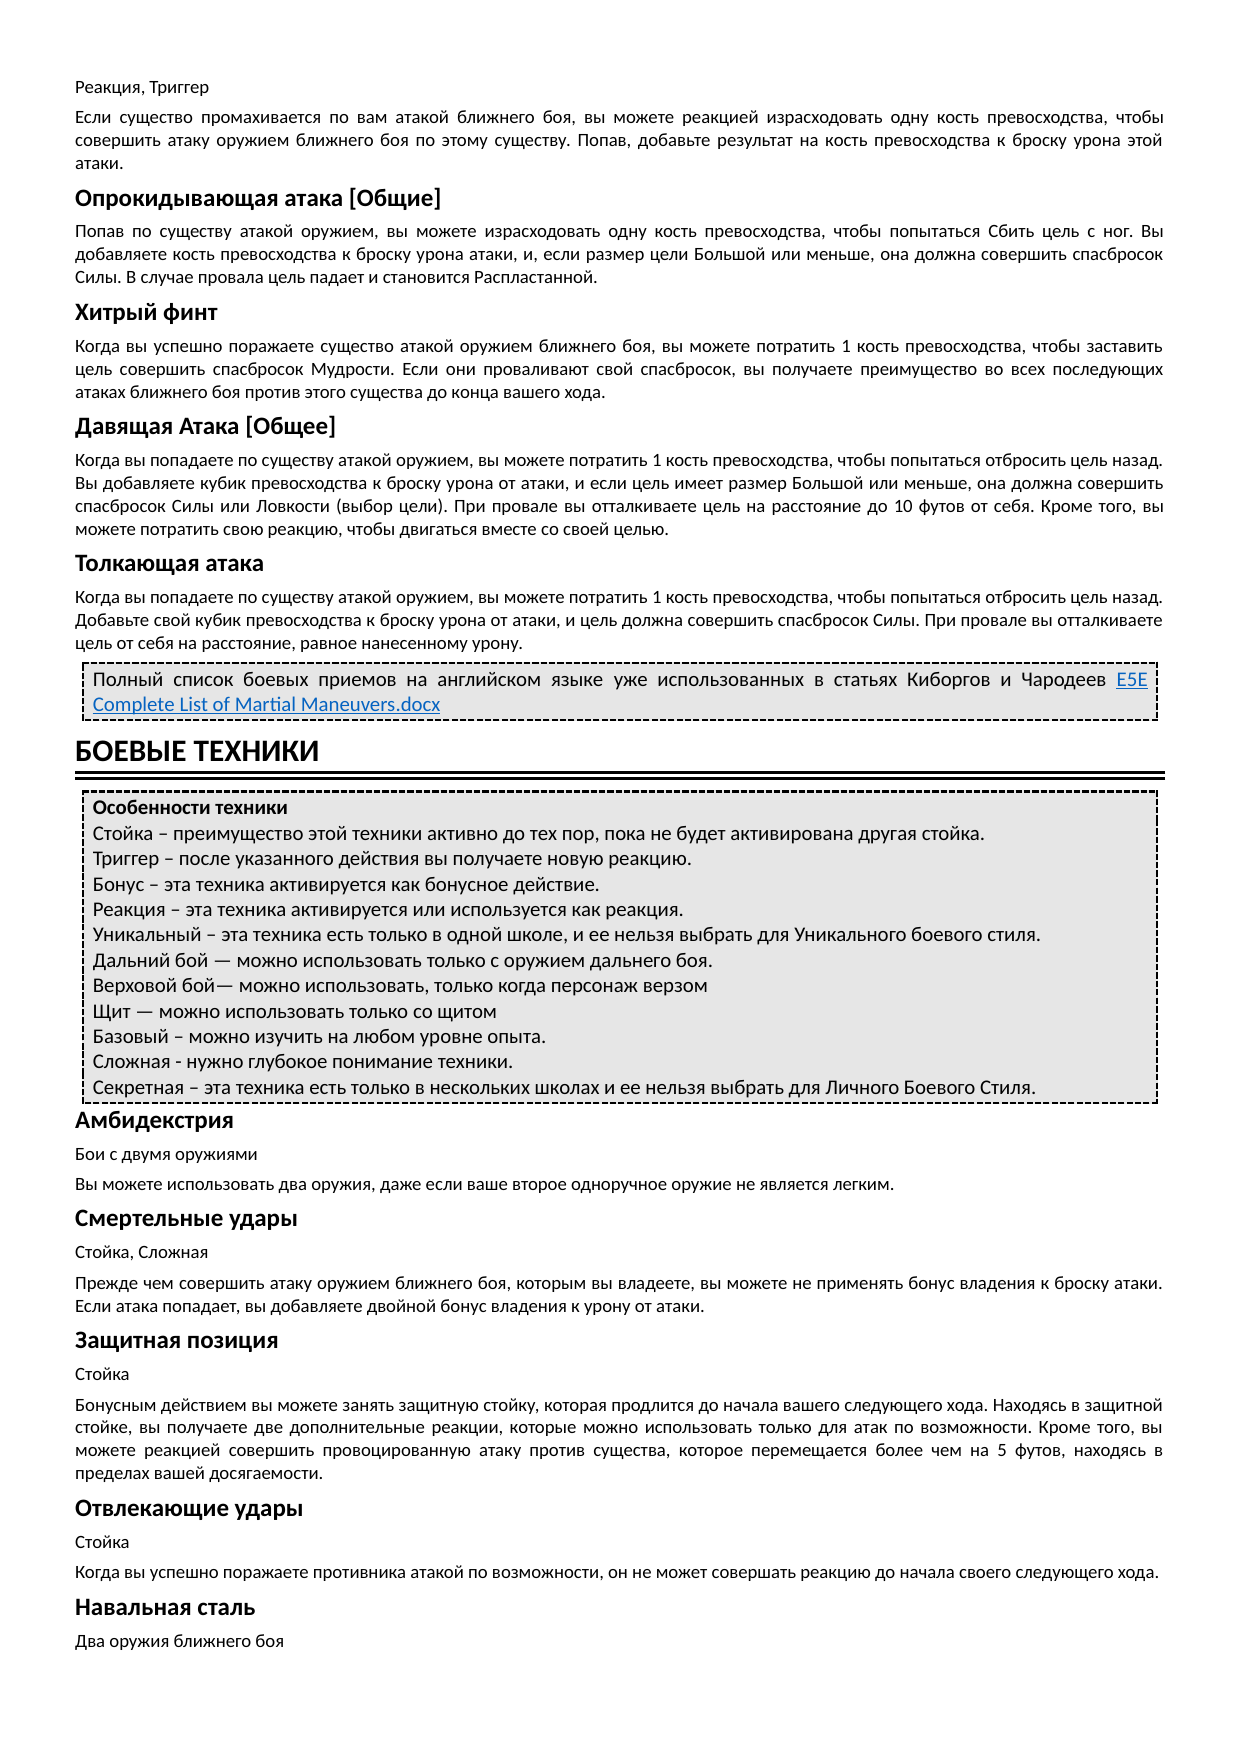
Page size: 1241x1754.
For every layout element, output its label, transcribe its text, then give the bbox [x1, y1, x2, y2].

subtitle Хитрый финт [75, 296, 1165, 326]
text Когда вы попадаете по существу атакой оружием, вы можете потратить 1 кость превосходства, чтобы попытаться отбросить цель назад. Добавьте свой кубик превосходства к броску урона от атаки, и цель должна совершить спасбросок Силы. При провале вы отталкиваете цель от себя на расстояние, равное нанесенному урону. [75, 585, 1165, 654]
text Уникальный – эта техника есть только в одной школе, и ее нельзя выбрать для Уникального боевого стиля. [82, 917, 1158, 943]
text Базовый – можно изучить на любом уровне опыта. [82, 1019, 1158, 1044]
text Реакция – эта техника активируется или используется как реакция. [82, 892, 1158, 917]
text Вы можете использовать два оружия, даже если ваше второе одноручное оружие не является легким. [75, 1172, 1165, 1195]
subtitle Амбидекстрия [75, 1104, 1165, 1134]
subtitle БОЕВЫЕ ТЕХНИКИ [75, 731, 1165, 771]
text Особенности техники [82, 790, 1158, 816]
subtitle Толкающая атака [75, 547, 1165, 578]
text Дальний бой — можно использовать только с оружием дальнего боя. [82, 943, 1158, 968]
text Полный список боевых приемов на английском языке уже использованных в статьях Киборгов и Чародеев E5E Complete List of Martial Maneuvers.docx [82, 662, 1158, 721]
subtitle Смертельные удары [75, 1203, 1165, 1233]
text Стойка – преимущество этой техники активно до тех пор, пока не будет активирована другая стойка. [82, 816, 1158, 841]
text Стойка, Сложная [75, 1241, 1165, 1263]
text Секретная – эта техника есть только в нескольких школах и ее нельзя выбрать для Личного Боевого Стиля. [82, 1070, 1158, 1104]
text Два оружия ближнего боя [75, 1629, 1165, 1652]
subtitle Опрокидывающая атака [Общие] [75, 182, 1165, 212]
text Стойка [75, 1530, 1165, 1553]
text Бонусным действием вы можете занять защитную стойку, которая продлится до начала вашего следующего хода. Находясь в защитной стойке, вы получаете две дополнительные реакции, которые можно использовать только для атак по возможности. Кроме того, вы можете реакцией совершить провоцированную атаку против существа, которое перемещается более чем на 5 футов, находясь в пределах вашей досягаемости. [75, 1393, 1165, 1484]
text Попав по существу атакой оружием, вы можете израсходовать одну кость превосходства, чтобы попытаться Сбить цель с ног. Вы добавляете кость превосходства к броску урона атаки, и, если размер цели Большой или меньше, она должна совершить спасбросок Силы. В случае провала цель падает и становится Распластанной. [75, 220, 1165, 288]
text Когда вы успешно поражаете существо атакой оружием ближнего боя, вы можете потратить 1 кость превосходства, чтобы заставить цель совершить спасбросок Мудрости. Если они проваливают свой спасбросок, вы получаете преимущество во всех последующих атаках ближнего боя против этого существа до конца вашего хода. [75, 334, 1165, 403]
subtitle Отвлекающие удары [75, 1492, 1165, 1522]
text Реакция, Триггер [75, 75, 1165, 98]
text Бонус – эта техника активируется как бонусное действие. [82, 867, 1158, 892]
text Стойка [75, 1362, 1165, 1385]
text Прежде чем совершить атаку оружием ближнего боя, которым вы владеете, вы можете не применять бонус владения к броску атаки. Если атака попадает, вы добавляете двойной бонус владения к урону от атаки. [75, 1271, 1165, 1317]
text Верховой бой— можно использовать, только когда персонаж верзом [82, 968, 1158, 994]
text Бои с двумя оружиями [75, 1142, 1165, 1165]
text Триггер – после указанного действия вы получаете новую реакцию. [82, 841, 1158, 867]
subtitle Защитная позиция [75, 1324, 1165, 1355]
text Если существо промахивается по вам атакой ближнего боя, вы можете реакцией израсходовать одну кость превосходства, чтобы совершить атаку оружием ближнего боя по этому существу. Попав, добавьте результат на кость превосходства к броску урона этой атаки. [75, 105, 1165, 174]
text Когда вы попадаете по существу атакой оружием, вы можете потратить 1 кость превосходства, чтобы попытаться отбросить цель назад. Вы добавляете кубик превосходства к броску урона от атаки, и если цель имеет размер Большой или меньше, она должна совершить спасбросок Силы или Ловкости (выбор цели). При провале вы отталкиваете цель на расстояние до 10 футов от себя. Кроме того, вы можете потратить свою реакцию, чтобы двигаться вместе со своей целью. [75, 448, 1165, 540]
subtitle Давящая Атака [Общее] [75, 410, 1165, 441]
text Сложная - нужно глубокое понимание техники. [82, 1044, 1158, 1070]
text Щит — можно использовать только со щитом [82, 994, 1158, 1019]
text Когда вы успешно поражаете противника атакой по возможности, он не может совершать реакцию до начала своего следующего хода. [75, 1560, 1165, 1583]
subtitle Навальная сталь [75, 1591, 1165, 1621]
